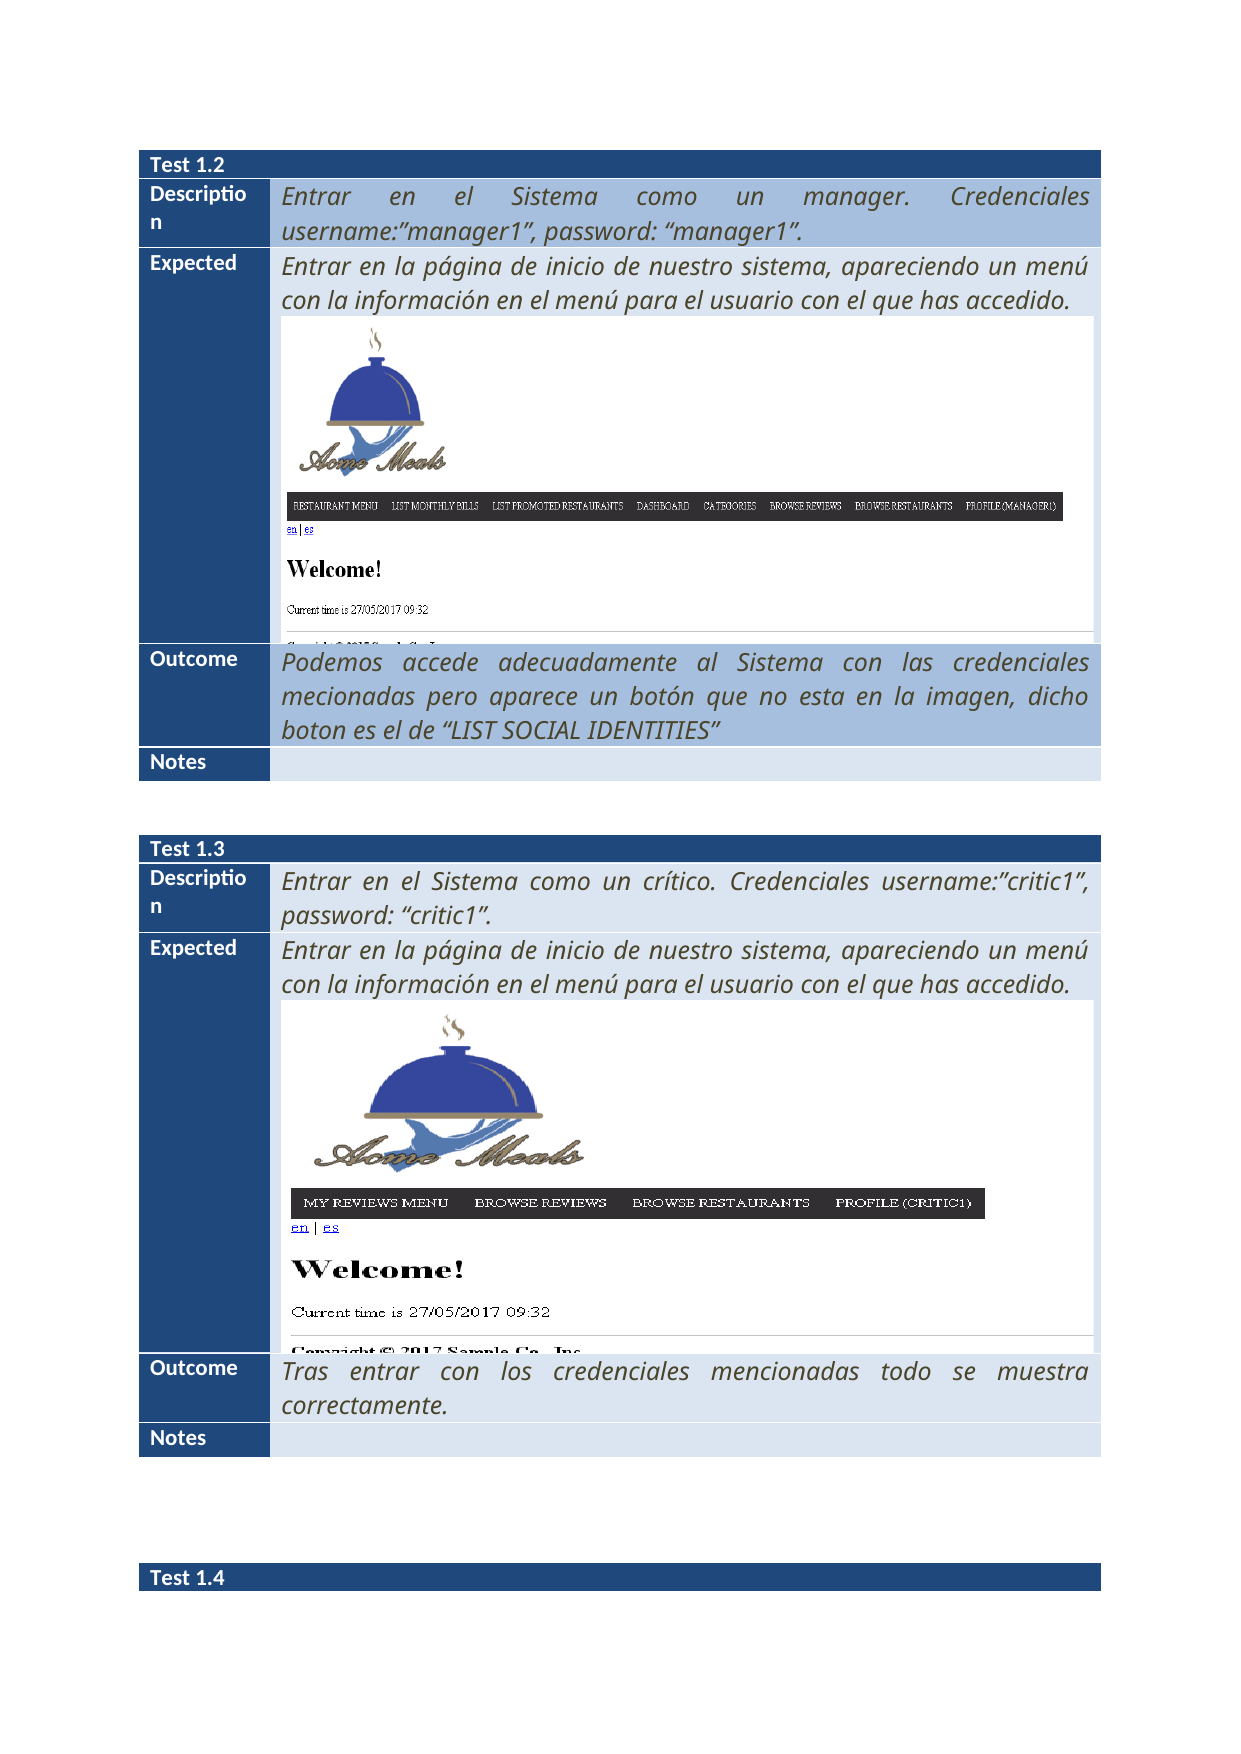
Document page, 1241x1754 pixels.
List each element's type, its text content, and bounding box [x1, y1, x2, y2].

table_cell Description [139, 864, 270, 932]
table_cell Entrar en el Sistema como un manager. Credenciales username:”manager1”, password: “manager1”. [270, 179, 1101, 247]
table_cell Description [139, 179, 270, 247]
table_cell Entrar en el Sistema como un crítico. Credenciales username:”critic1”, password: “critic1”. [270, 864, 1101, 932]
table_cell Notes [139, 1423, 270, 1457]
table_header Test 1.3 [139, 835, 1101, 862]
table_cell Podemos accede adecuadamente al Sistema con las credenciales mecionadas pero aparece un botón que no esta en la imagen, dicho boton es el de “LIST SOCIAL IDENTITIES” [270, 644, 1101, 746]
table_cell Expected [139, 933, 270, 1352]
table_cell [270, 748, 1101, 781]
picture [281, 316, 1094, 644]
table_cell Tras entrar con los credenciales mencionadas todo se muestra correctamente. [270, 1354, 1101, 1422]
picture [281, 1000, 1094, 1353]
table_cell Notes [139, 748, 270, 781]
table_header Test 1.2 [139, 150, 1101, 178]
table_cell Outcome [139, 644, 270, 746]
table_header Test 1.4 [139, 1563, 1101, 1591]
table_cell Entrar en la página de inicio de nuestro sistema, apareciendo un menú con la información en el menú para el usuario con el que has accedido. [270, 248, 1101, 643]
table_cell [270, 1423, 1101, 1457]
table_cell Expected [139, 248, 270, 643]
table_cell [270, 933, 1101, 1352]
table_cell Outcome [139, 1354, 270, 1422]
